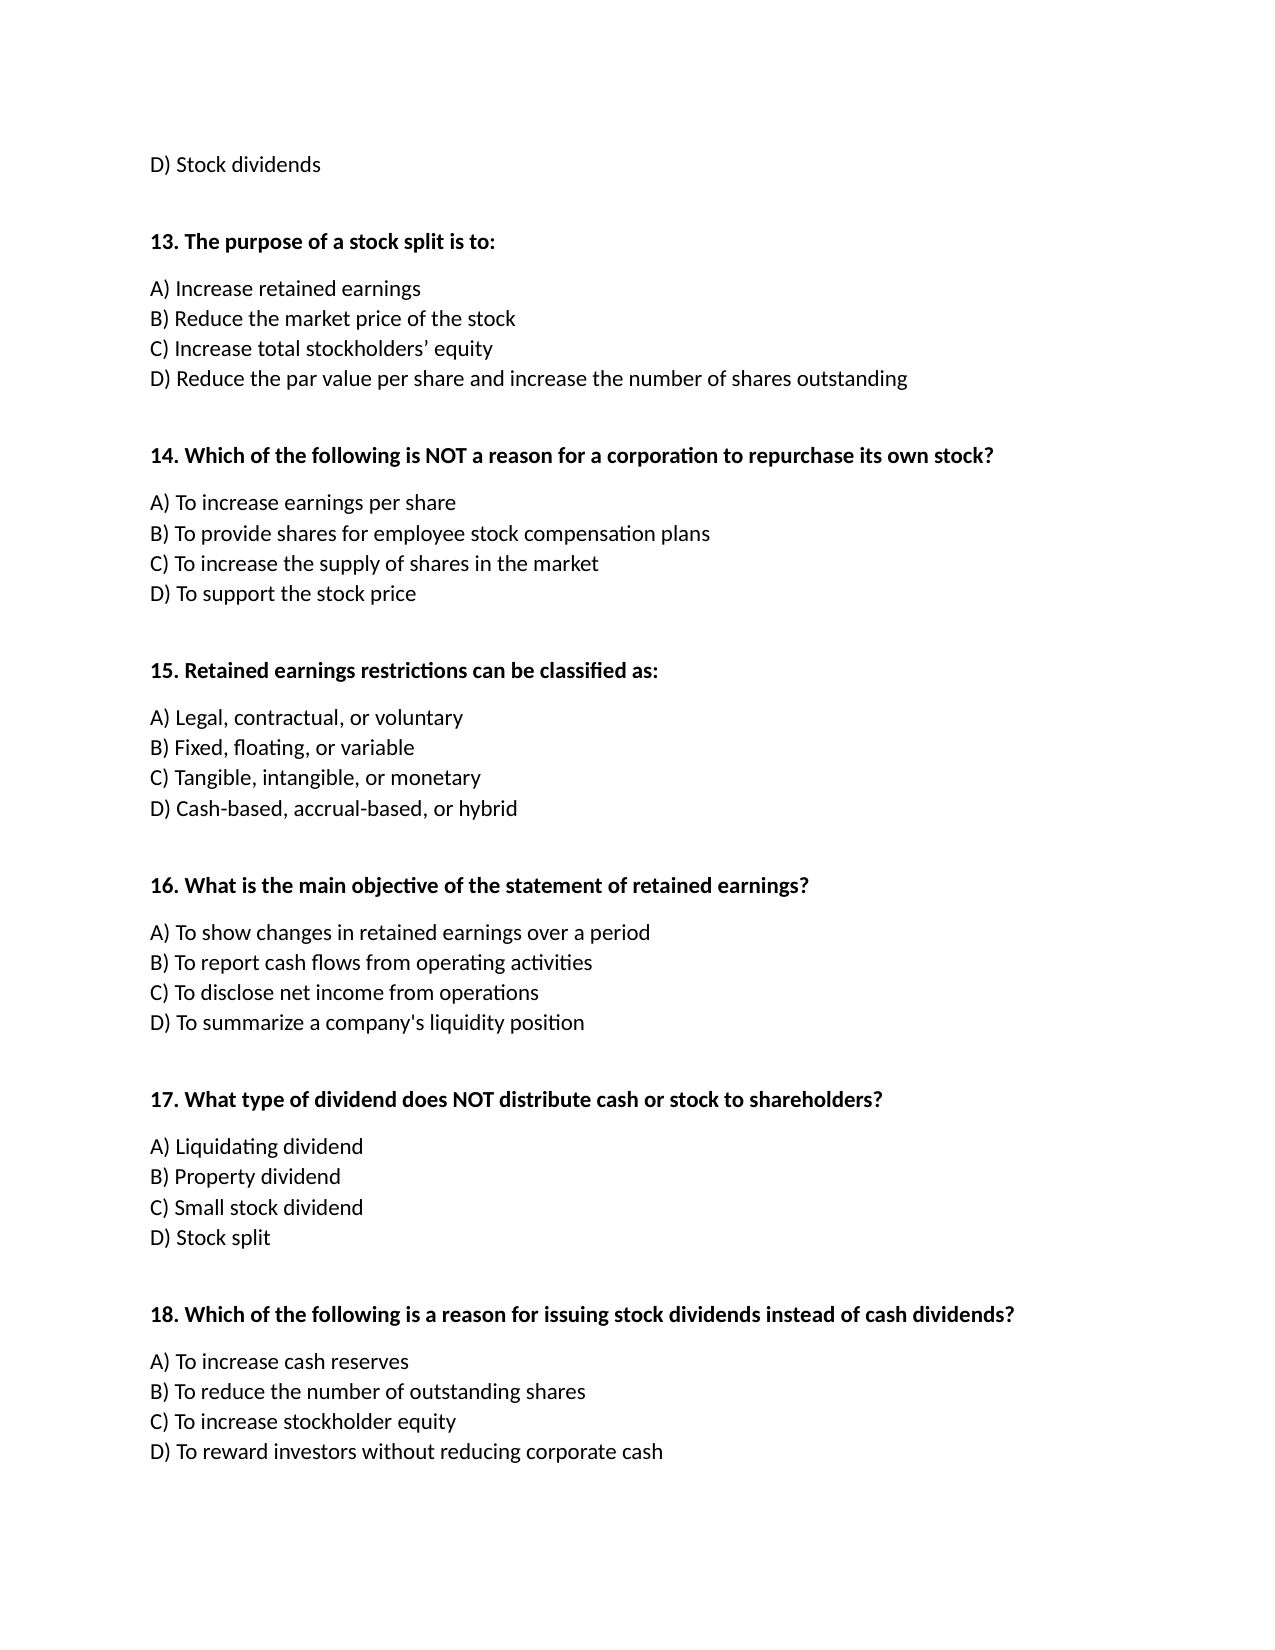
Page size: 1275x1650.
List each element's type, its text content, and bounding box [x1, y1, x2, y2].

text 17. What type of dividend does NOT distribute cash or stock to shareholders? [150, 1085, 1125, 1113]
text A) Increase retained earnings B) Reduce the market price of the stock C) Increase total stockholders’ equity D) Reduce the par value per share and increase the number of shares outstanding [150, 274, 1125, 423]
text 15. Retained earnings restrictions can be classified as: [150, 656, 1125, 684]
text 16. What is the main objective of the statement of retained earnings? [150, 871, 1125, 899]
text A) To increase earnings per share B) To provide shares for employee stock compensation plans C) To increase the supply of shares in the market D) To support the stock price [150, 488, 1125, 637]
text A) Liquidating dividend B) Property dividend C) Small stock dividend D) Stock split [150, 1132, 1125, 1281]
text A) To increase cash reserves B) To reduce the number of outstanding shares C) To increase stockholder equity D) To reward investors without reducing corporate cash [150, 1347, 1125, 1496]
text 14. Which of the following is NOT a reason for a corporation to repurchase its own stock? [150, 442, 1125, 470]
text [150, 150, 1125, 208]
text A) Legal, contractual, or voluntary B) Fixed, floating, or variable C) Tangible, intangible, or monetary D) Cash-based, accrual-based, or hybrid [150, 703, 1125, 852]
text 18. Which of the following is a reason for issuing stock dividends instead of cash dividends? [150, 1300, 1125, 1328]
text A) To show changes in retained earnings over a period B) To report cash flows from operating activities C) To disclose net income from operations D) To summarize a company's liquidity position [150, 918, 1125, 1067]
text 13. The purpose of a stock split is to: [150, 227, 1125, 255]
